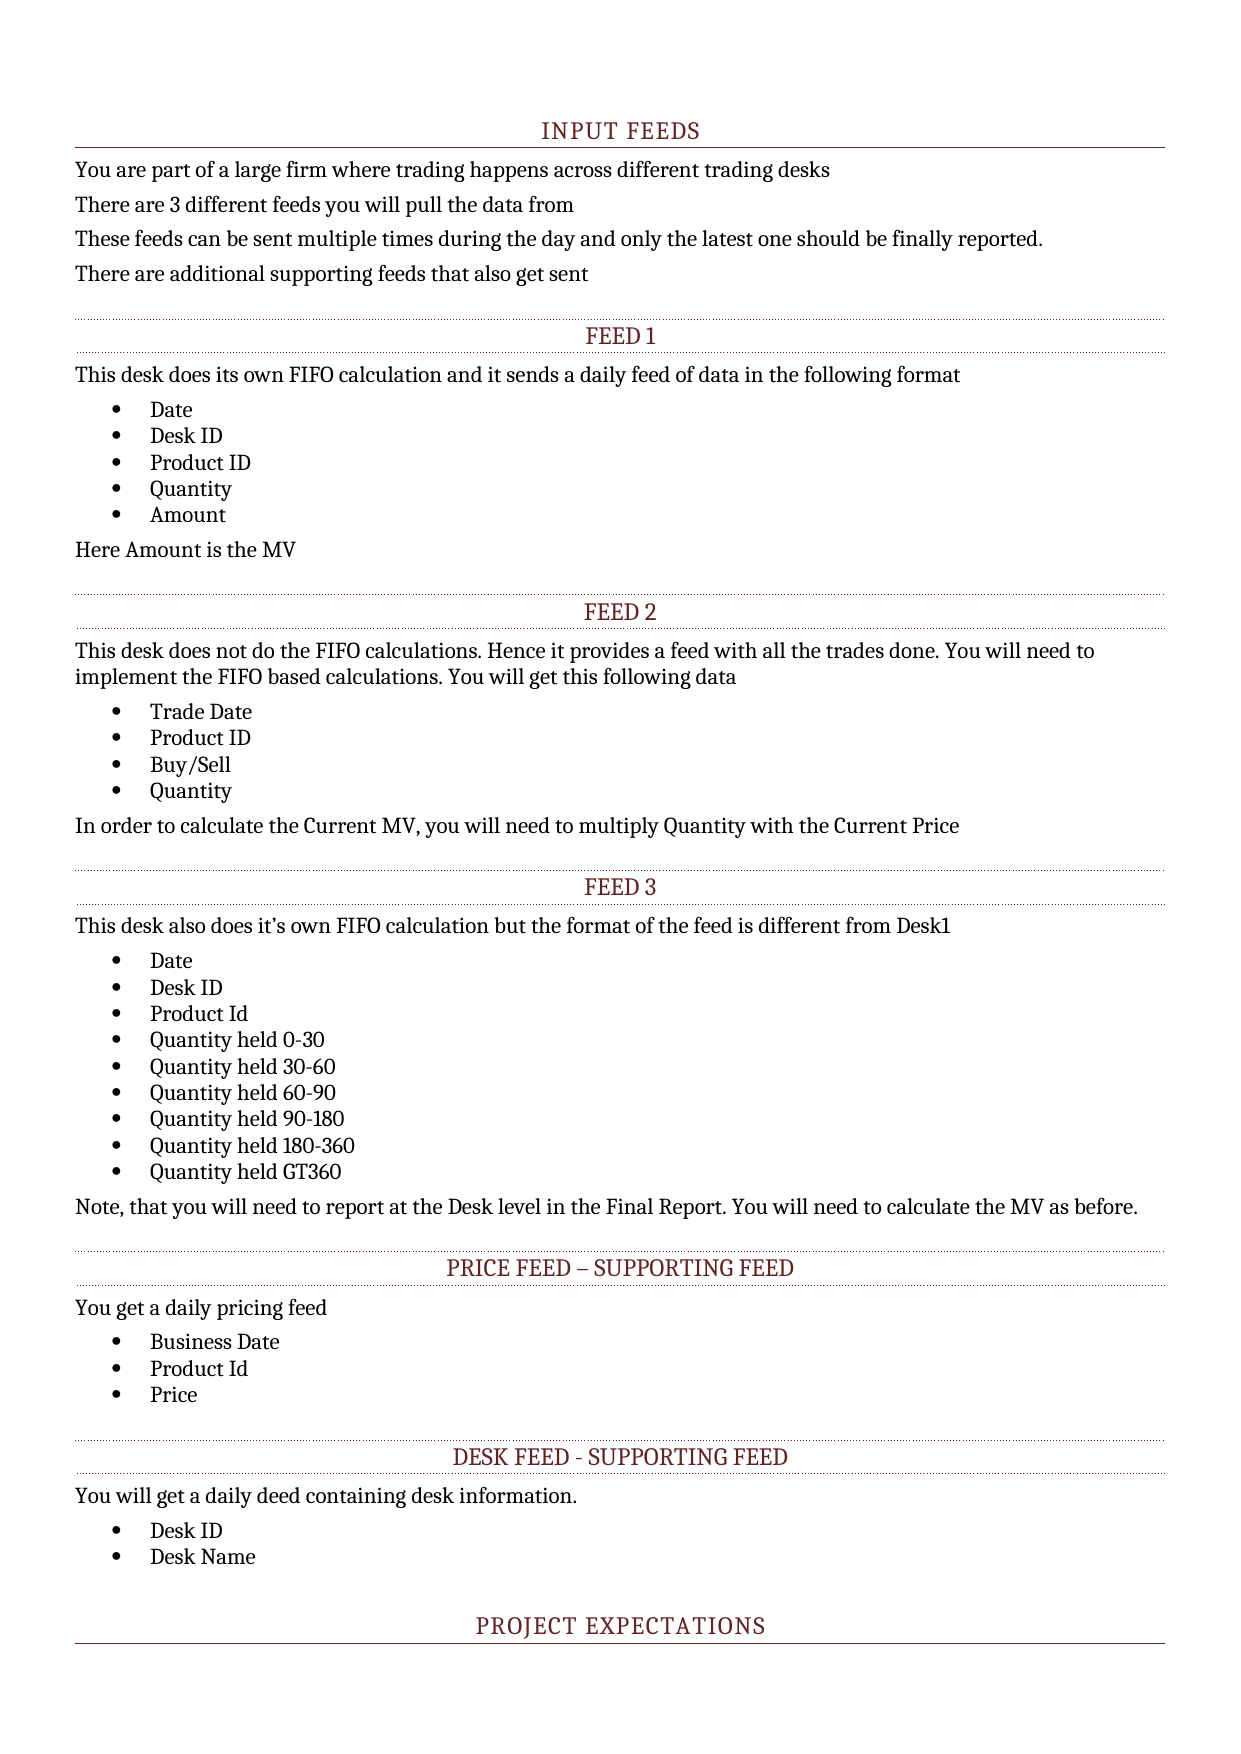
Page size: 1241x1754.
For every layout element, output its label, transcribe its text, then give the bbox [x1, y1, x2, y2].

text Note, that you will need to report at the Desk level in the Final Report. You will need to calculate the MV as before. [75, 1193, 1165, 1220]
list Business Date [112, 1329, 1165, 1356]
subtitle FEED 3 [75, 870, 1165, 905]
list Quantity held 30-60 [112, 1053, 1165, 1080]
list Product Id [112, 1356, 1165, 1382]
list Quantity held 0-30 [112, 1027, 1165, 1053]
text This desk does its own FIFO calculation and it sends a daily feed of data in the following format [75, 362, 1165, 388]
list Product ID [112, 449, 1165, 476]
subtitle Input Feeds [75, 117, 1165, 147]
list Desk ID [112, 423, 1165, 449]
list Quantity [112, 476, 1165, 502]
list Quantity held 180-360 [112, 1132, 1165, 1159]
subtitle Price Feed – SUpporting feed [75, 1251, 1165, 1286]
list Product Id [112, 1001, 1165, 1027]
list Buy/Sell [112, 751, 1165, 778]
list Quantity held 90-180 [112, 1106, 1165, 1132]
text This desk does not do the FIFO calculations. Hence it provides a feed with all the trades done. You will need to implement the FIFO based calculations. You will get this following data [75, 638, 1165, 690]
list Desk Name [112, 1544, 1165, 1570]
list Desk ID [112, 974, 1165, 1001]
text This desk also does it’s own FIFO calculation but the format of the feed is different from Desk1 [75, 913, 1165, 940]
list Quantity held GT360 [112, 1159, 1165, 1185]
text You will get a daily deed containing desk information. [75, 1483, 1165, 1509]
text Here Amount is the MV [75, 537, 1165, 563]
list Date [112, 948, 1165, 974]
list Price [112, 1382, 1165, 1408]
subtitle FEED 1 [75, 318, 1165, 353]
list Desk ID [112, 1517, 1165, 1544]
list Quantity held 60-90 [112, 1080, 1165, 1106]
text In order to calculate the Current MV, you will need to multiply Quantity with the Current Price [75, 812, 1165, 839]
list Amount [112, 502, 1165, 528]
list Trade Date [112, 699, 1165, 725]
text These feeds can be sent multiple times during the day and only the latest one should be finally reported. [75, 226, 1165, 253]
subtitle Desk Feed - Supporting feed [75, 1439, 1165, 1474]
subtitle Project expectationS [75, 1612, 1165, 1643]
subtitle FEED 2 [75, 594, 1165, 629]
list Date [112, 397, 1165, 423]
text You are part of a large firm where trading happens across different trading desks [75, 157, 1165, 183]
text There are 3 different feeds you will pull the data from [75, 192, 1165, 218]
list Quantity [112, 778, 1165, 804]
text You get a daily pricing feed [75, 1294, 1165, 1321]
list Product ID [112, 725, 1165, 751]
text There are additional supporting feeds that also get sent [75, 261, 1165, 287]
